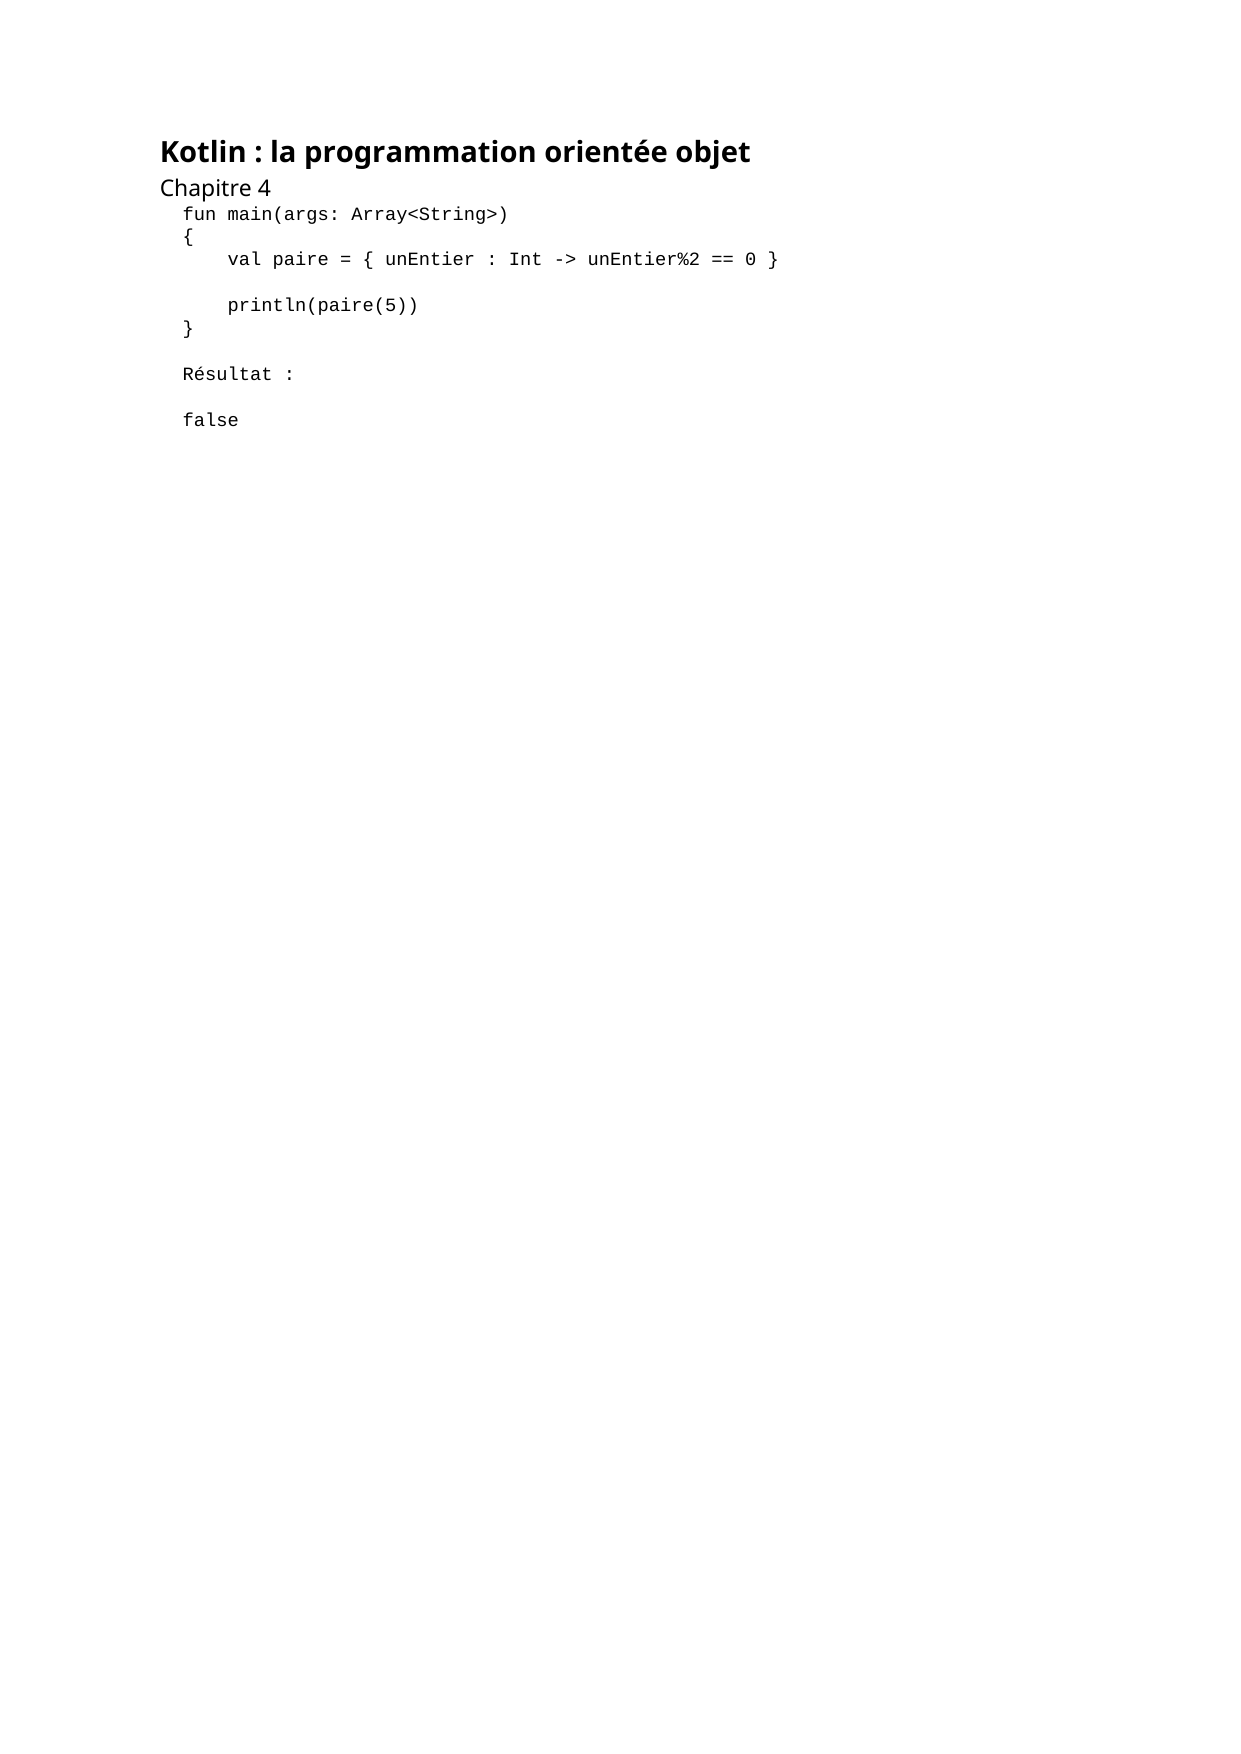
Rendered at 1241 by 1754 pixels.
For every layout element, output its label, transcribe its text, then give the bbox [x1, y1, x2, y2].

text fun main(args: Array<String>) { val paire = { unEntier : Int -> unEntier%2 == 0 } println(paire(5)) } Résultat : false [182, 203, 986, 432]
